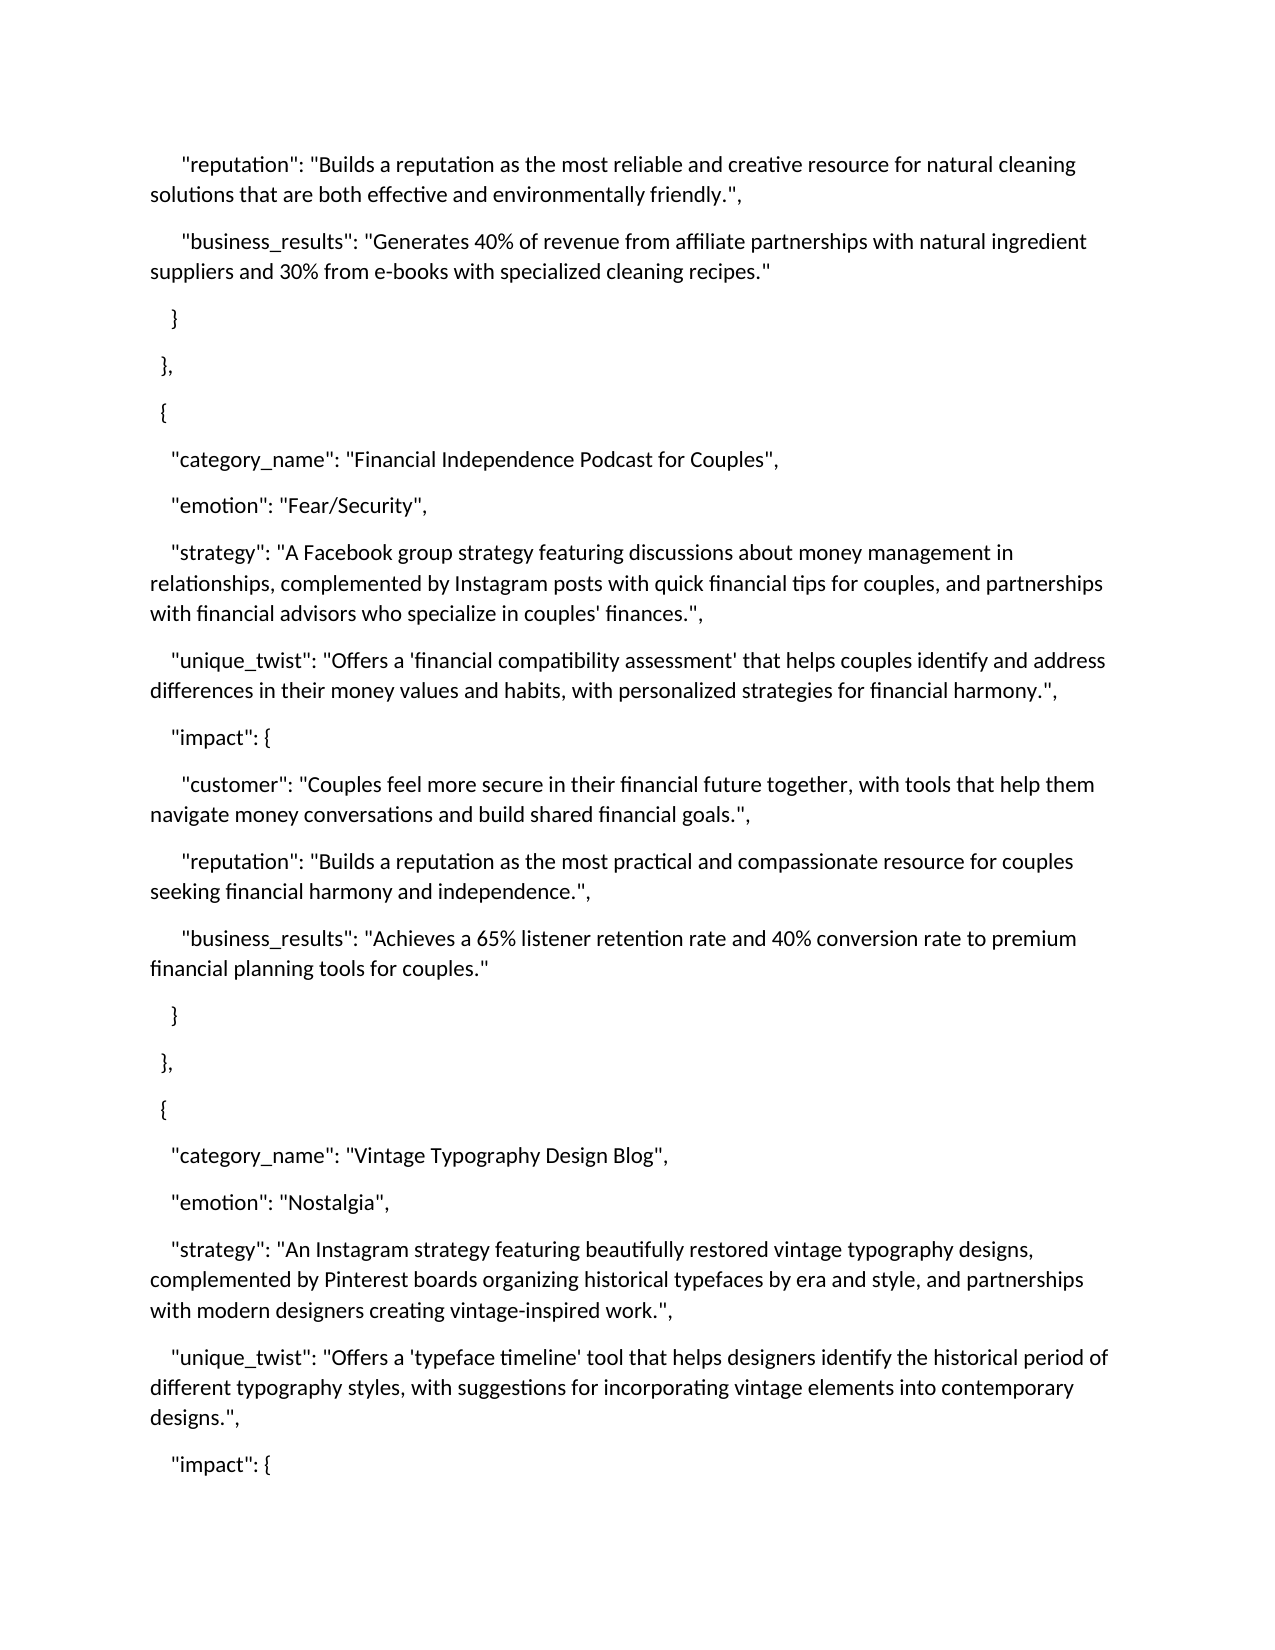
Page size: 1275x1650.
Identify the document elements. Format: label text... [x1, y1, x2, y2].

text { [150, 398, 1125, 426]
text }, [150, 1048, 1125, 1076]
text "reputation": "Builds a reputation as the most reliable and creative resource for natural cleaning solutions that are both effective and environmentally friendly.", [150, 150, 1125, 208]
text "emotion": "Fear/Security", [150, 492, 1125, 520]
text "unique_twist": "Offers a 'typeface timeline' tool that helps designers identify the historical period of different typography styles, with suggestions for incorporating vintage elements into contemporary designs.", [150, 1343, 1125, 1431]
text "unique_twist": "Offers a 'financial compatibility assessment' that helps couples identify and address differences in their money values and habits, with personalized strategies for financial harmony.", [150, 646, 1125, 704]
text { [150, 1095, 1125, 1123]
text } [150, 304, 1125, 332]
text "emotion": "Nostalgia", [150, 1188, 1125, 1217]
text "business_results": "Achieves a 65% listener retention rate and 40% conversion rate to premium financial planning tools for couples." [150, 924, 1125, 982]
text "business_results": "Generates 40% of revenue from affiliate partnerships with natural ingredient suppliers and 30% from e-books with specialized cleaning recipes." [150, 227, 1125, 285]
text "impact": { [150, 723, 1125, 751]
text "reputation": "Builds a reputation as the most practical and compassionate resource for couples seeking financial harmony and independence.", [150, 847, 1125, 905]
text "customer": "Couples feel more secure in their financial future together, with tools that help them navigate money conversations and build shared financial goals.", [150, 770, 1125, 828]
text }, [150, 351, 1125, 379]
text "category_name": "Vintage Typography Design Blog", [150, 1142, 1125, 1170]
text "impact": { [150, 1450, 1125, 1478]
text "strategy": "A Facebook group strategy featuring discussions about money management in relationships, complemented by Instagram posts with quick financial tips for couples, and partnerships with financial advisors who specialize in couples' finances.", [150, 538, 1125, 627]
text "category_name": "Financial Independence Podcast for Couples", [150, 445, 1125, 473]
text "strategy": "An Instagram strategy featuring beautifully restored vintage typography designs, complemented by Pinterest boards organizing historical typefaces by era and style, and partnerships with modern designers creating vintage-inspired work.", [150, 1235, 1125, 1324]
text } [150, 1001, 1125, 1029]
